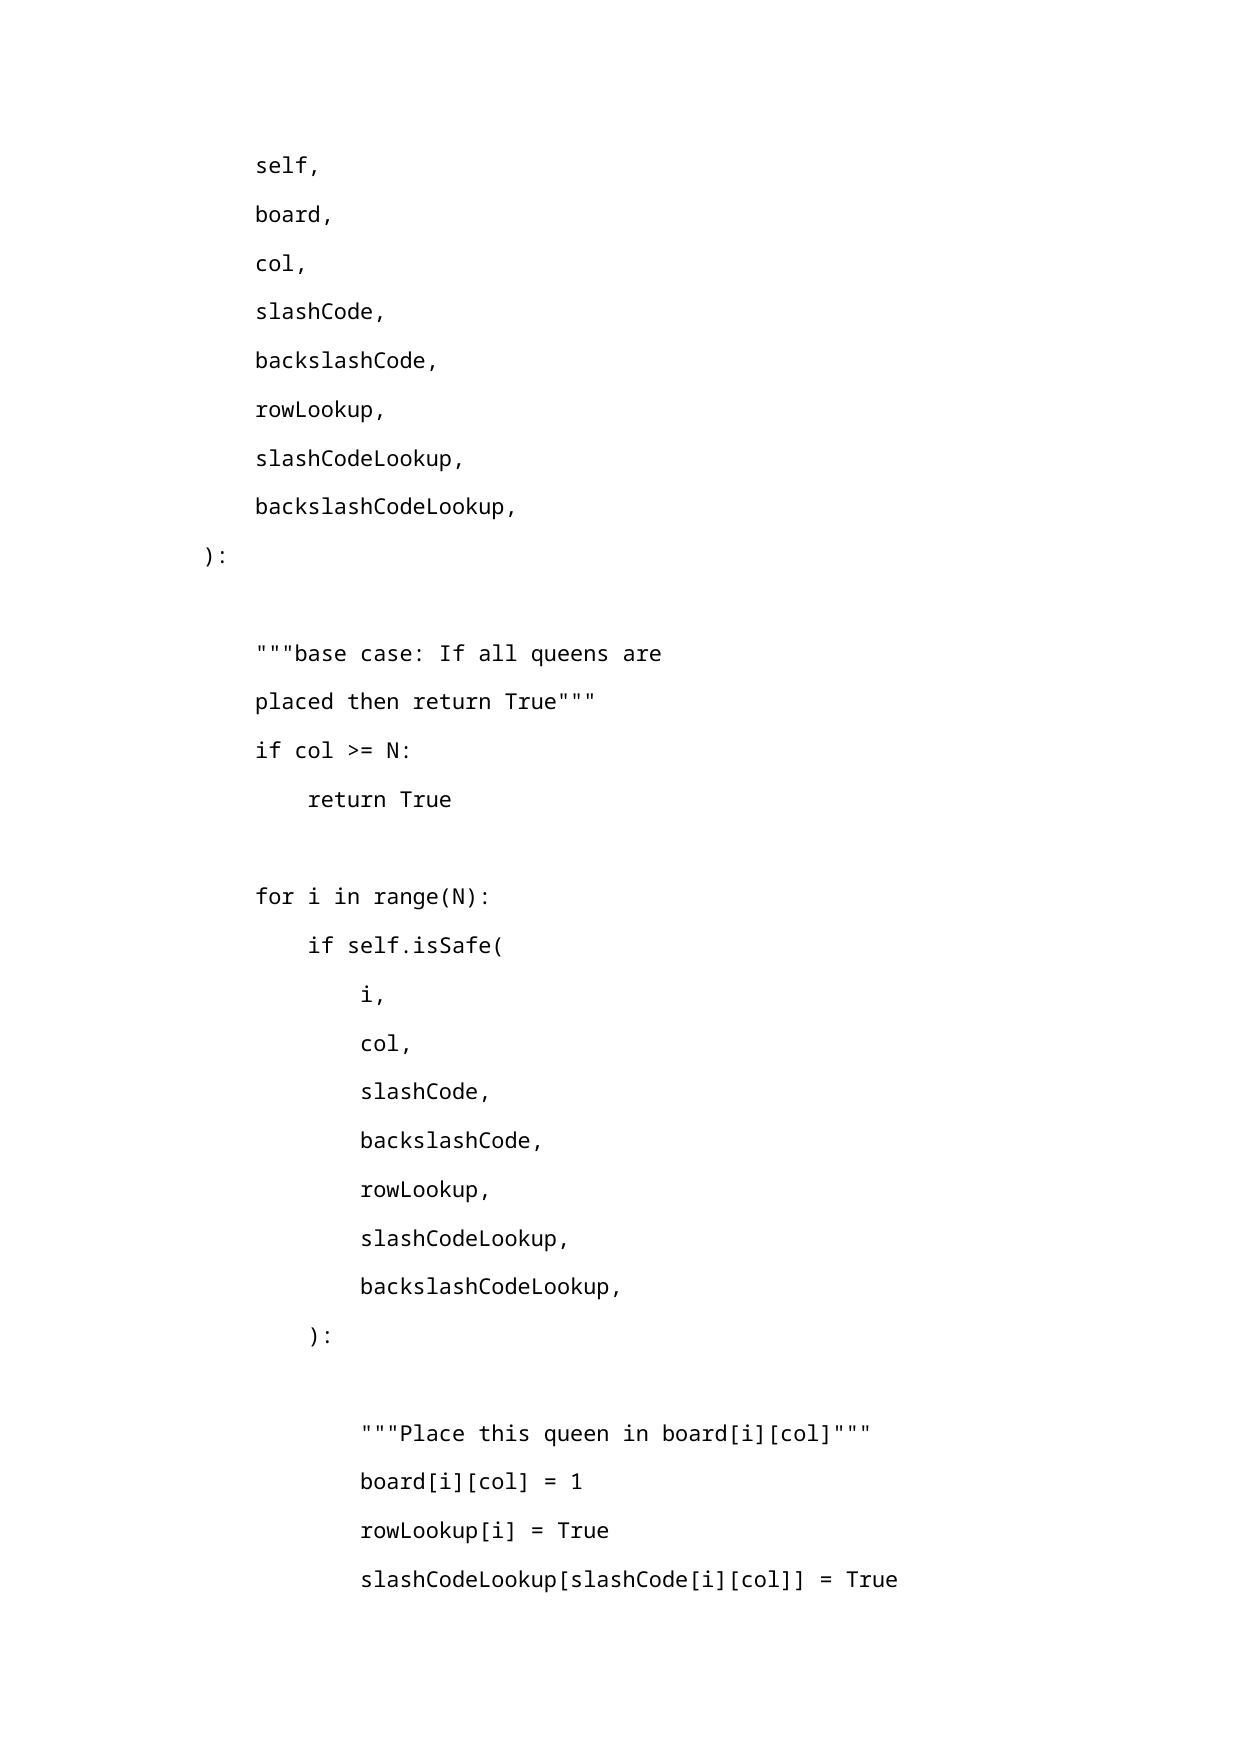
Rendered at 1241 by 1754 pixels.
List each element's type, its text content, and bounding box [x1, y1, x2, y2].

text placed then return True""" [150, 686, 1090, 716]
text slashCodeLookup, [150, 442, 1090, 472]
text backslashCode, [150, 1125, 1090, 1155]
text slashCodeLookup[slashCode[i][col]] = True [150, 1564, 1090, 1593]
text rowLookup[i] = True [150, 1515, 1090, 1545]
text ): [150, 1320, 1090, 1350]
text if col >= N: [150, 735, 1090, 765]
text ): [150, 540, 1090, 570]
text self, [150, 150, 1090, 180]
text rowLookup, [150, 394, 1090, 423]
text """base case: If all queens are [150, 637, 1090, 667]
text for i in range(N): [150, 881, 1090, 911]
text slashCodeLookup, [150, 1222, 1090, 1252]
text if self.isSafe( [150, 930, 1090, 960]
text rowLookup, [150, 1174, 1090, 1203]
text col, [150, 1027, 1090, 1057]
text board, [150, 199, 1090, 228]
text col, [150, 247, 1090, 277]
text board[i][col] = 1 [150, 1466, 1090, 1496]
text backslashCodeLookup, [150, 1271, 1090, 1301]
text backslashCodeLookup, [150, 491, 1090, 521]
text slashCode, [150, 1076, 1090, 1106]
text slashCode, [150, 296, 1090, 326]
text """Place this queen in board[i][col]""" [150, 1417, 1090, 1447]
text i, [150, 979, 1090, 1008]
text return True [150, 784, 1090, 813]
text backslashCode, [150, 345, 1090, 375]
